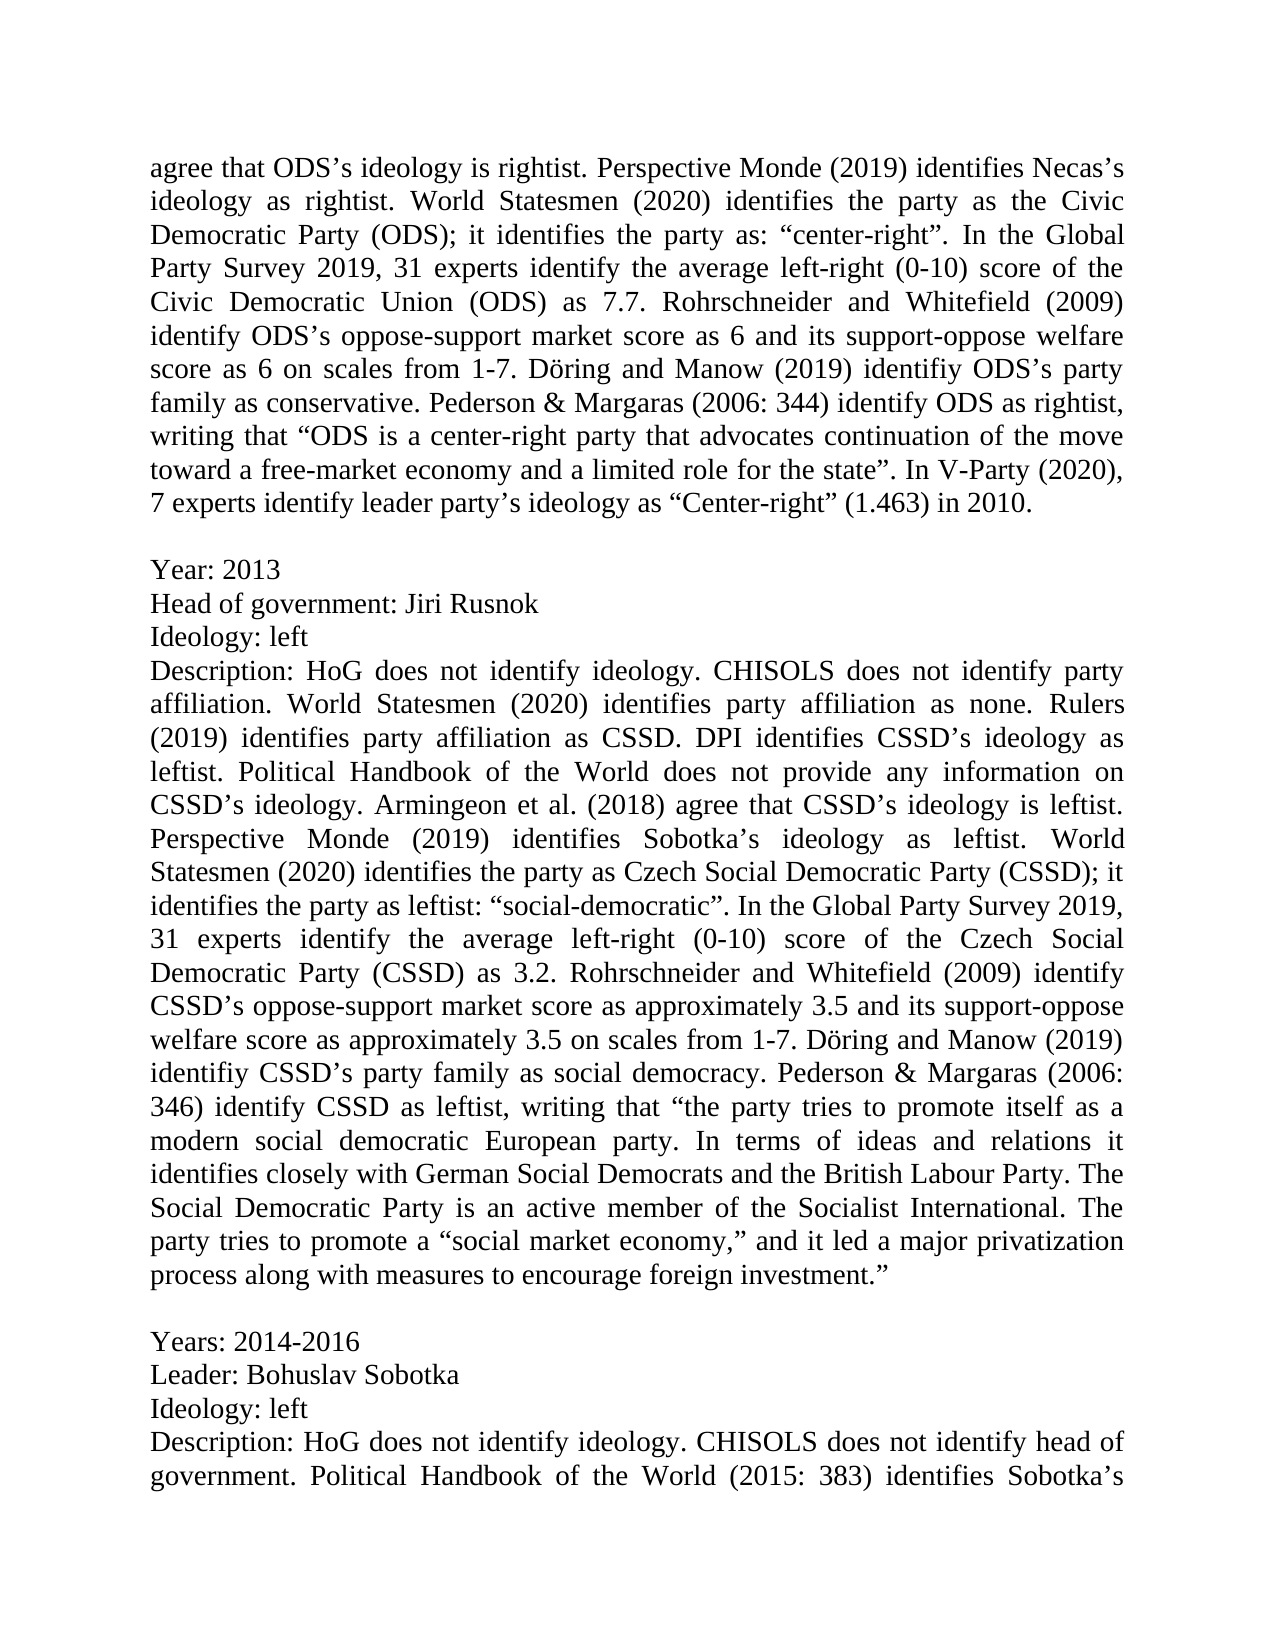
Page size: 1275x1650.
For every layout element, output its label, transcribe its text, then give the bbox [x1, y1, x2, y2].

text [150, 1424, 1125, 1492]
text Ideology: left [150, 1391, 1125, 1424]
text Head of government: Jiri Rusnok [150, 586, 1125, 619]
text Leader: Bohuslav Sobotka [150, 1357, 1125, 1391]
text Years: 2014-2016 [150, 1324, 1125, 1357]
text Description: HoG does not identify ideology. CHISOLS does not identify party affiliation. World Statesmen (2020) identifies party affiliation as none. Rulers (2019) identifies party affiliation as CSSD. DPI identifies CSSD’s ideology as leftist. Political Handbook of the World does not provide any information on CSSD’s ideology. Armingeon et al. (2018) agree that CSSD’s ideology is leftist. Perspective Monde (2019) identifies Sobotka’s ideology as leftist. World Statesmen (2020) identifies the party as Czech Social Democratic Party (CSSD); it identifies the party as leftist: “social-democratic”. In the Global Party Survey 2019, 31 experts identify the average left-right (0-10) score of the Czech Social Democratic Party (CSSD) as 3.2. Rohrschneider and Whitefield (2009) identify CSSD’s oppose-support market score as approximately 3.5 and its support-oppose welfare score as approximately 3.5 on scales from 1-7. Döring and Manow (2019) identifiy CSSD’s party family as social democracy. Pederson & Margaras (2006: 346) identify CSSD as leftist, writing that “the party tries to promote itself as a modern social democratic European party. In terms of ideas and relations it identifies closely with German Social Democrats and the British Labour Party. The Social Democratic Party is an active member of the Socialist International. The party tries to promote a “social market economy,” and it led a major privatization process along with measures to encourage foreign investment.” [150, 653, 1125, 1290]
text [150, 150, 1125, 519]
text Year: 2013 [150, 552, 1125, 586]
text Ideology: left [150, 619, 1125, 653]
